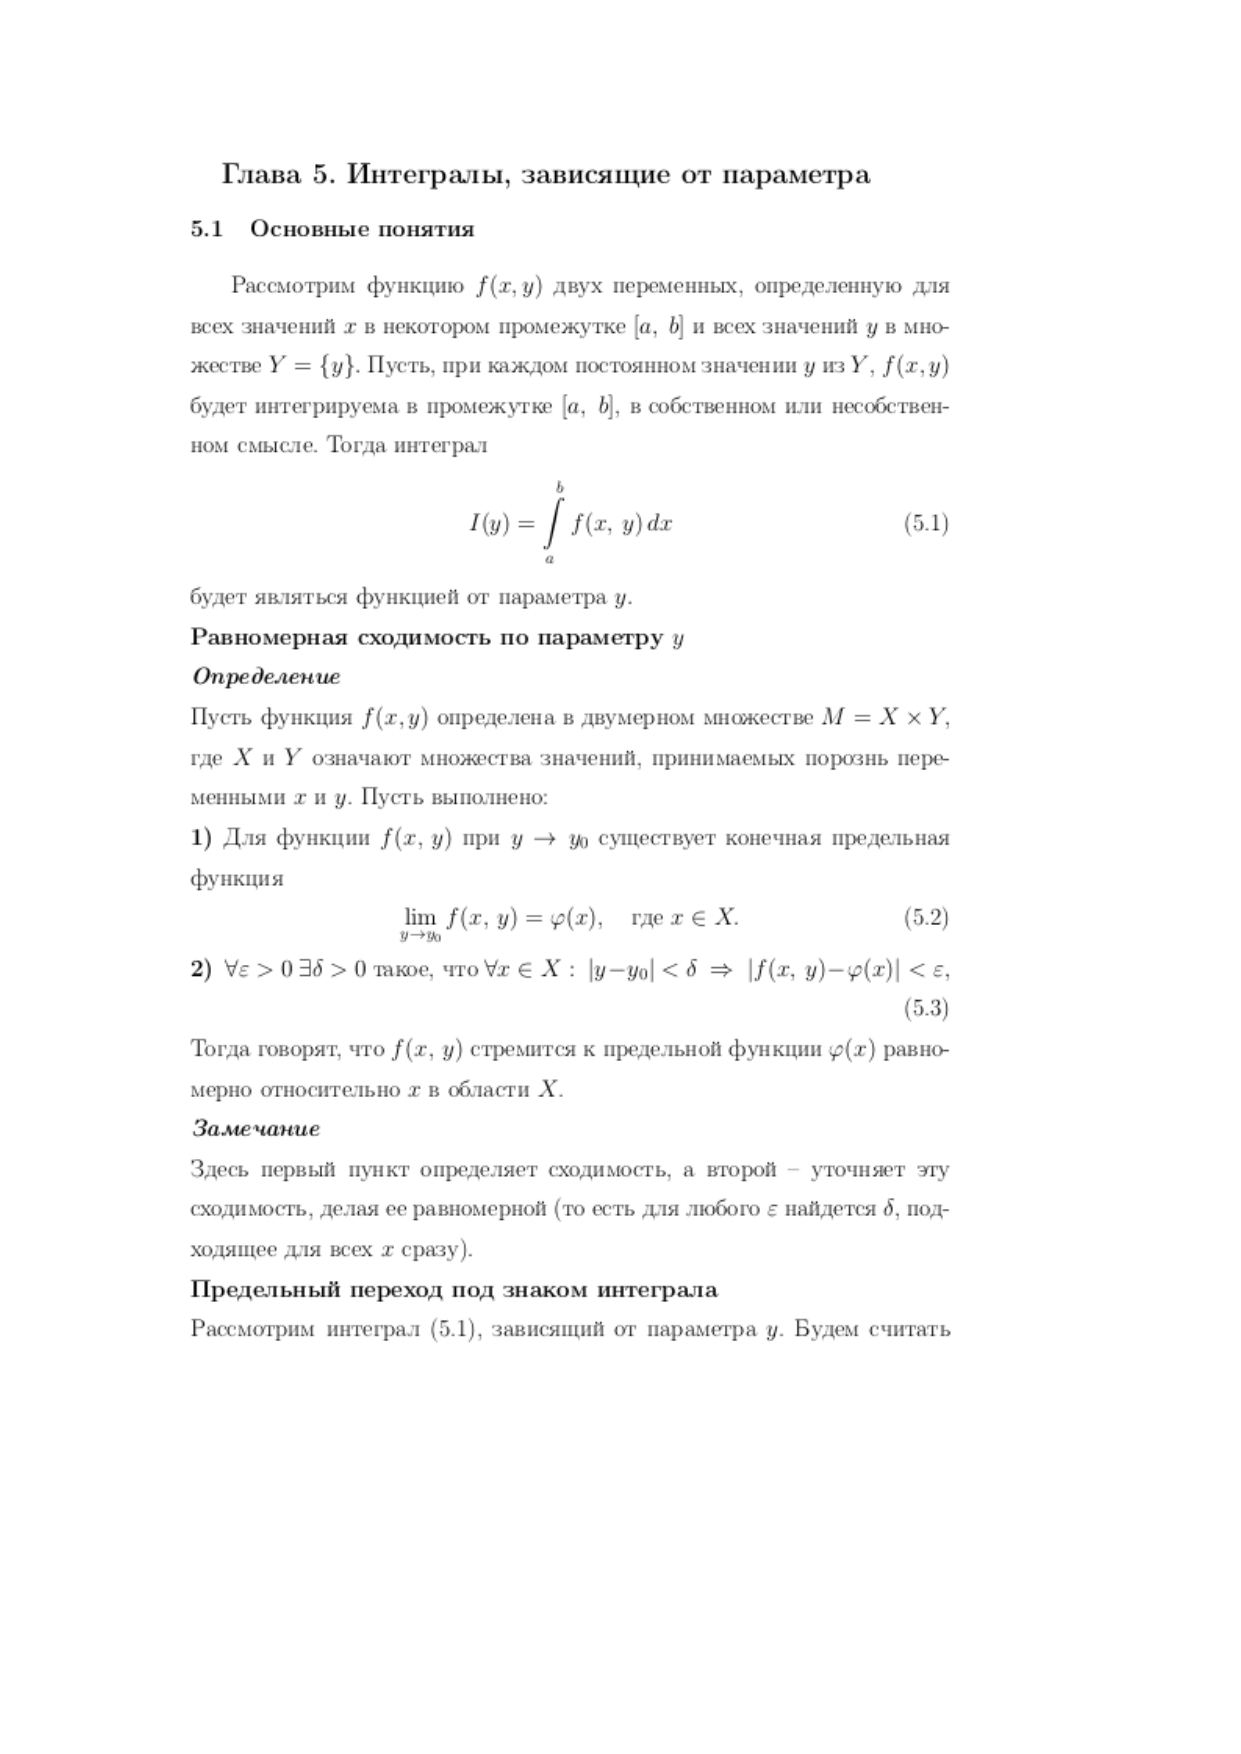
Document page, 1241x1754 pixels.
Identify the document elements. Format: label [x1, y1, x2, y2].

picture [150, 150, 1007, 1377]
